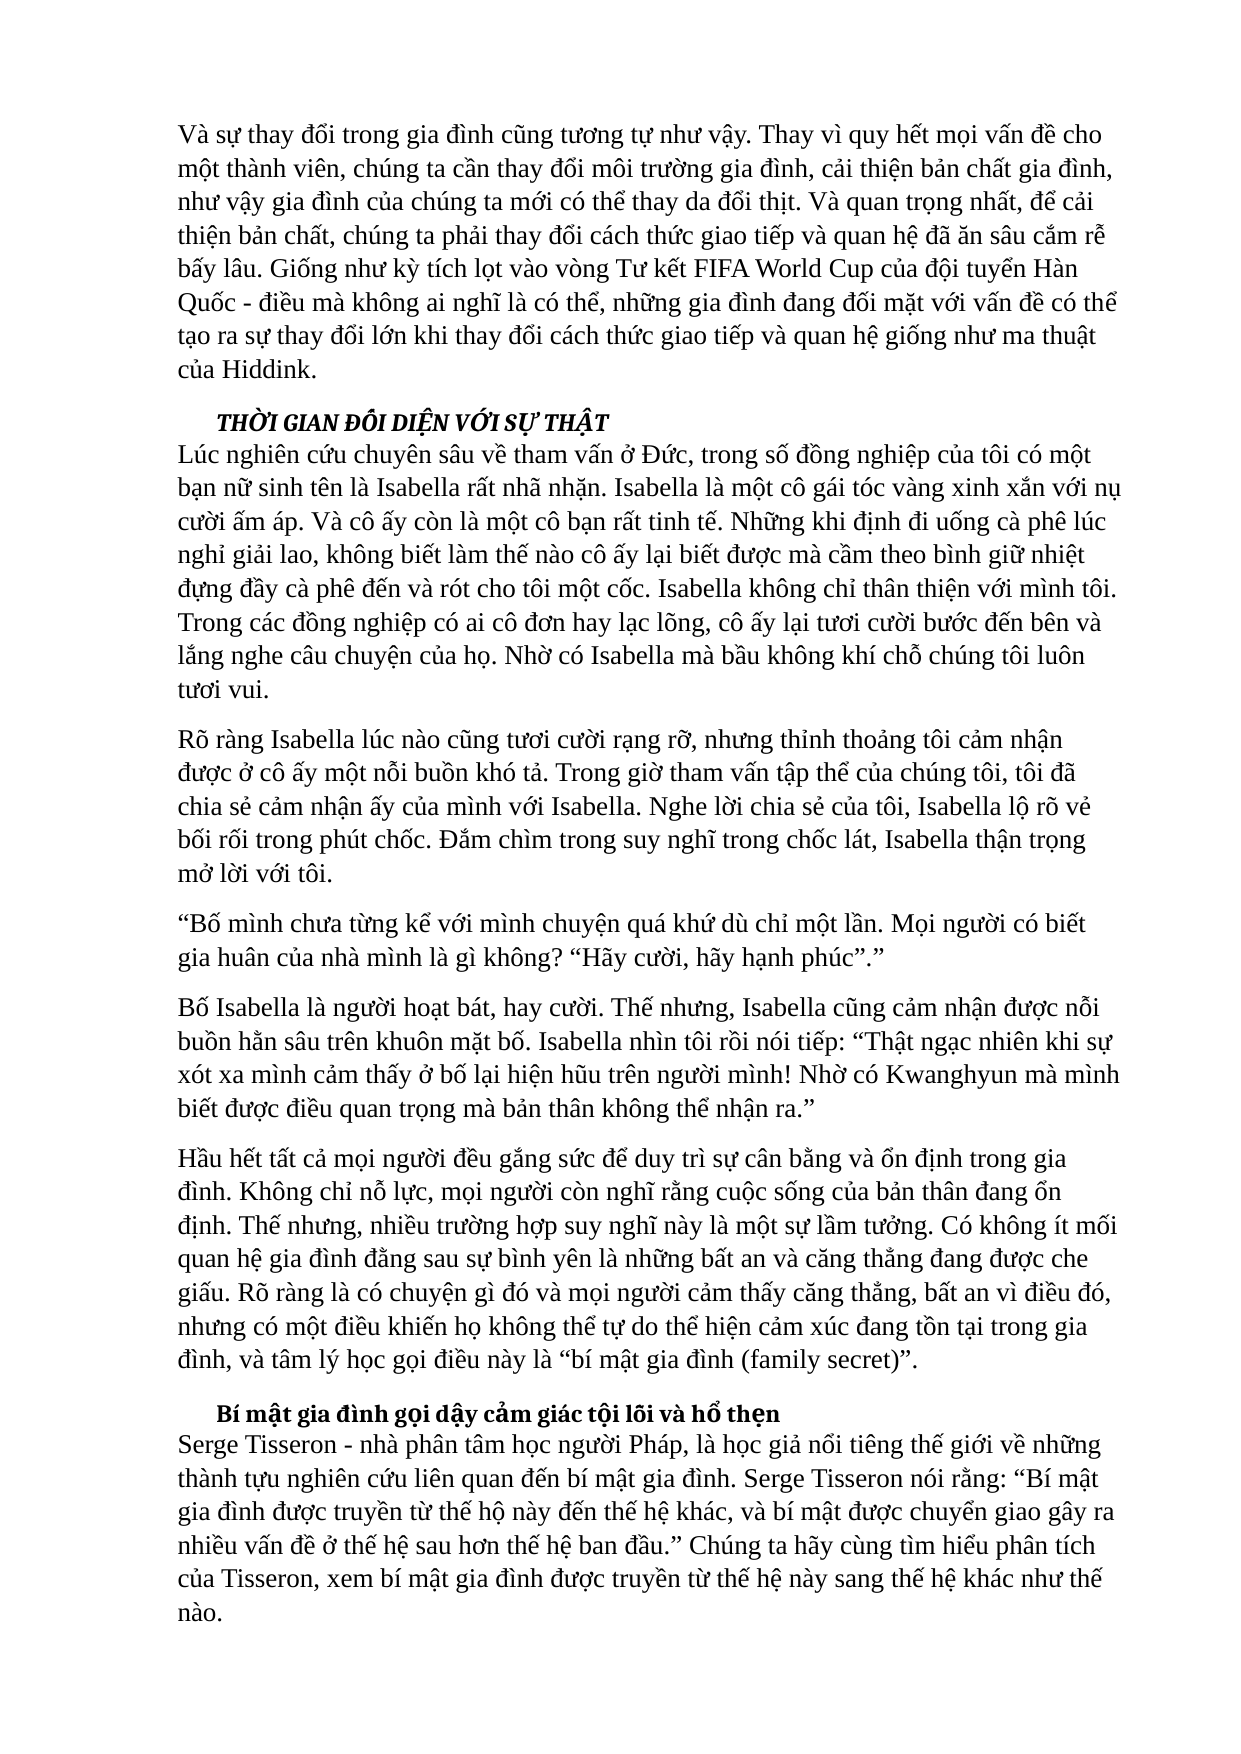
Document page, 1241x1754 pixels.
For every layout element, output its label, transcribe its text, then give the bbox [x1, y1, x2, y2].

text “Bố mình chưa từng kể với mình chuyện quá khứ dù chỉ một lần. Mọi người có biết gia huân của nhà mình là gì không? “Hãy cười, hãy hạnh phúc”.” [177, 907, 1122, 972]
text Rõ ràng Isabella lúc nào cũng tươi cười rạng rỡ, nhưng thỉnh thoảng tôi cảm nhận được ở cô ấy một nỗi buồn khó tả. Trong giờ tham vấn tập thể của chúng tôi, tôi đã chia sẻ cảm nhận ấy của mình với Isabella. Nghe lời chia sẻ của tôi, Isabella lộ rõ vẻ bối rối trong phút chốc. Đắm chìm trong suy nghĩ trong chốc lát, Isabella thận trọng mở lời với tôi. [177, 723, 1122, 888]
text THỜI GIAN ĐỐI DIỆN VỚI SỰ THẬT [177, 403, 1122, 438]
text Bố Isabella là người hoạt bát, hay cười. Thế nhưng, Isabella cũng cảm nhận được nỗi buồn hằn sâu trên khuôn mặt bố. Isabella nhìn tôi rồi nói tiếp: “Thật ngạc nhiên khi sự xót xa mình cảm thấy ở bố lại hiện hũu trên người mình! Nhờ có Kwanghyun mà mình biết được điều quan trọng mà bản thân không thể nhận ra.” [177, 991, 1122, 1123]
text Hầu hết tất cả mọi người đều gắng sức để duy trì sự cân bằng và ổn định trong gia đình. Không chỉ nỗ lực, mọi người còn nghĩ rằng cuộc sống của bản thân đang ổn định. Thế nhưng, nhiều trường hợp suy nghĩ này là một sự lầm tưởng. Có không ít mối quan hệ gia đình đằng sau sự bình yên là những bất an và căng thẳng đang được che giấu. Rõ ràng là có chuyện gì đó và mọi người cảm thấy căng thẳng, bất an vì điều đó, nhưng có một điều khiến họ không thể tự do thể hiện cảm xúc đang tồn tại trong gia đình, và tâm lý học gọi điều này là “bí mật gia đình (family secret)”. [177, 1142, 1122, 1374]
text Serge Tisseron - nhà phân tâm học người Pháp, là học giả nổi tiêng thế giới về những thành tựu nghiên cứu liên quan đến bí mật gia đình. Serge Tisseron nói rằng: “Bí mật gia đình được truyền từ thế hộ này đến thế hệ khác, và bí mật được chuyển giao gây ra nhiều vấn đề ở thế hệ sau hơn thế hệ ban đầu.” Chúng ta hãy cùng tìm hiểu phân tích của Tisseron, xem bí mật gia đình được truyền từ thế hệ này sang thế hệ khác như thế nào. [177, 1428, 1122, 1627]
text Và sự thay đổi trong gia đình cũng tương tự như vậy. Thay vì quy hết mọi vấn đề cho một thành viên, chúng ta cần thay đổi môi trường gia đình, cải thiện bản chất gia đình, như vậy gia đình của chúng ta mới có thể thay da đổi thịt. Và quan trọng nhất, để cải thiện bản chất, chúng ta phải thay đổi cách thức giao tiếp và quan hệ đã ăn sâu cắm rễ bấy lâu. Giống như kỳ tích lọt vào vòng Tư kết FIFA World Cup của đội tuyển Hàn Quốc - điều mà không ai nghĩ là có thể, những gia đình đang đối mặt với vấn đề có thể tạo ra sự thay đổi lớn khi thay đổi cách thức giao tiếp và quan hệ giống như ma thuật của Hiddink. [177, 118, 1122, 384]
text Bí mật gia đình gọi dậy cảm giác tội lỗi và hổ thẹn [177, 1393, 1122, 1428]
text Lúc nghiên cứu chuyên sâu về tham vấn ở Đức, trong số đồng nghiệp của tôi có một bạn nữ sinh tên là Isabella rất nhã nhặn. Isabella là một cô gái tóc vàng xinh xắn với nụ cười ấm áp. Và cô ấy còn là một cô bạn rất tinh tế. Những khi định đi uống cà phê lúc nghỉ giải lao, không biết làm thế nào cô ấy lại biết được mà cầm theo bình giữ nhiệt đựng đầy cà phê đến và rót cho tôi một cốc. Isabella không chỉ thân thiện với mình tôi. Trong các đồng nghiệp có ai cô đơn hay lạc lõng, cô ấy lại tươi cười bước đến bên và lắng nghe câu chuyện của họ. Nhờ có Isabella mà bầu không khí chỗ chúng tôi luôn tươi vui. [177, 438, 1122, 704]
